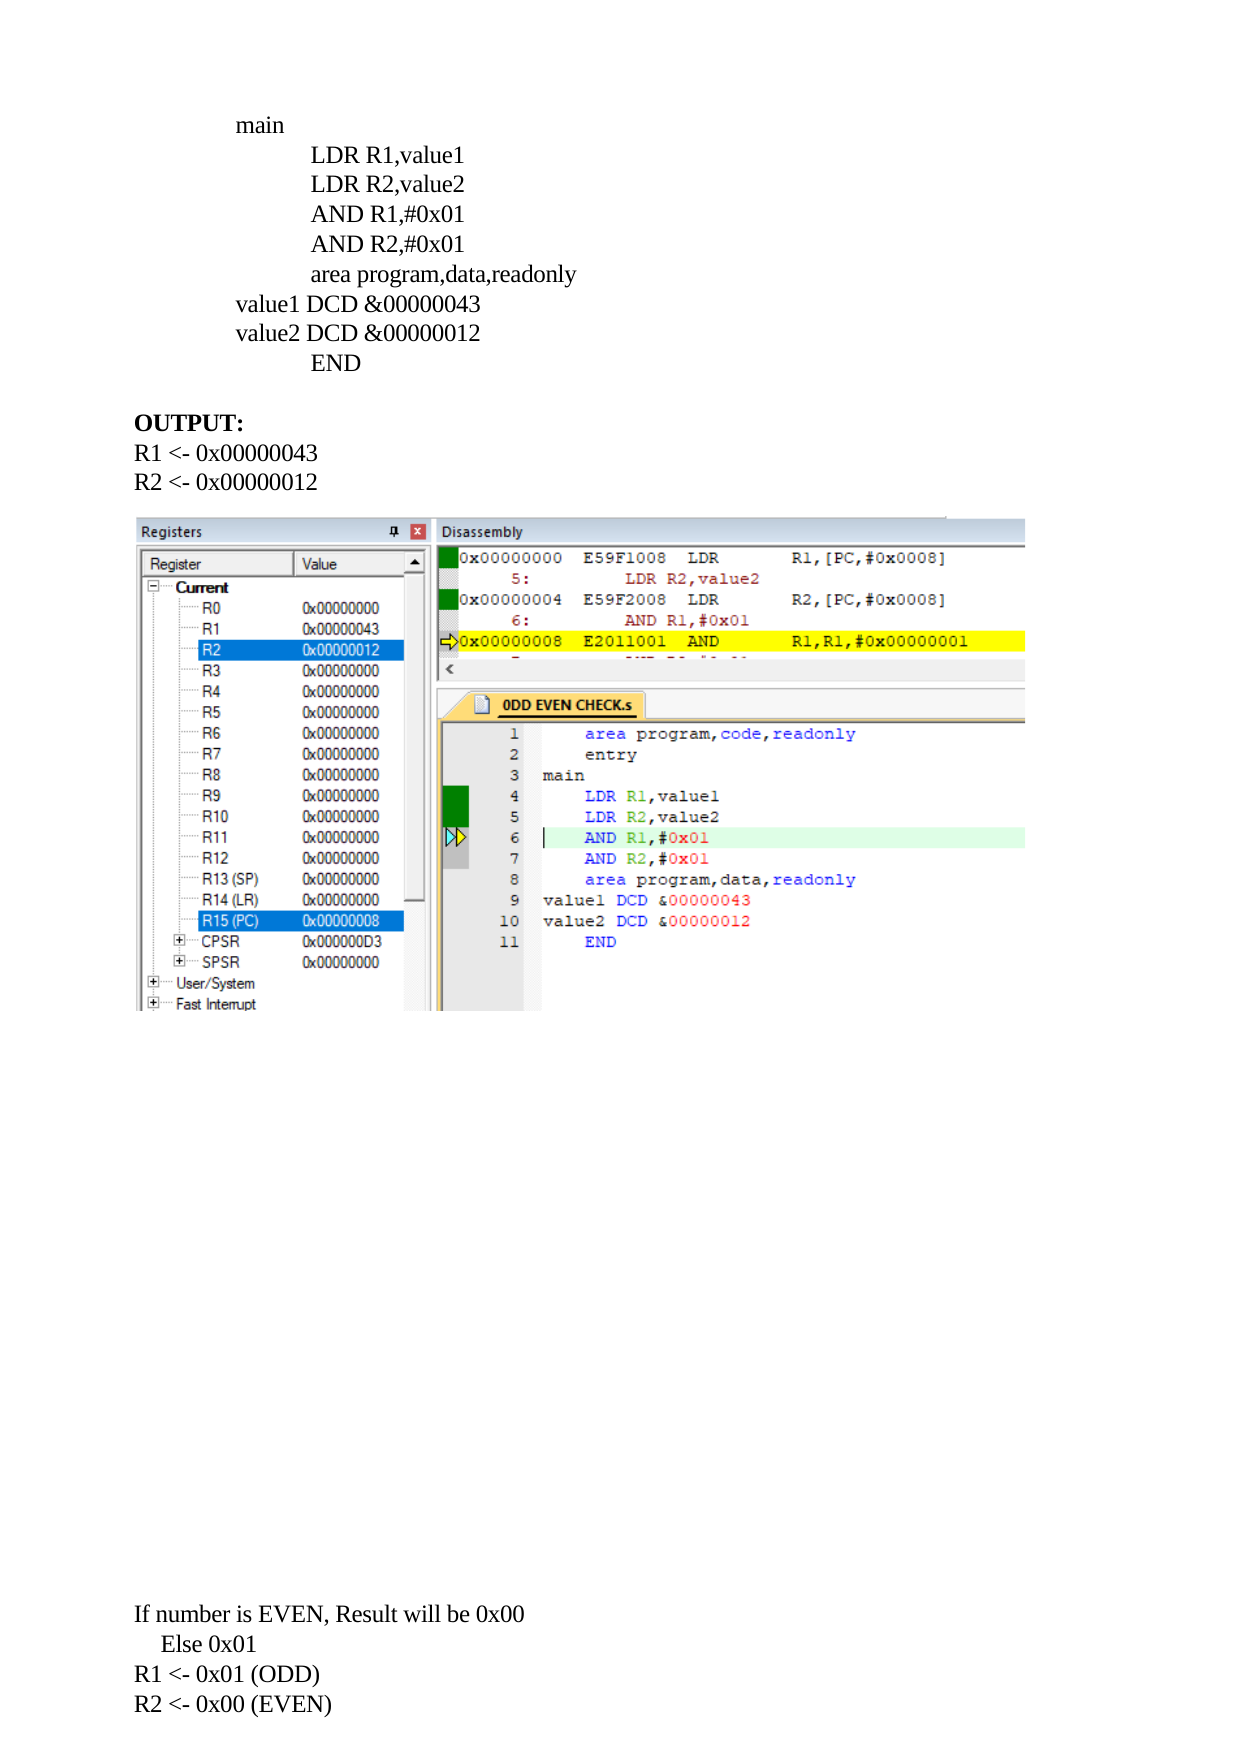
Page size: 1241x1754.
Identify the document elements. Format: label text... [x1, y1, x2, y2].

picture [136, 516, 1025, 1011]
list LDR R1,value1 [235, 140, 1192, 169]
list main [235, 110, 1192, 139]
list If number is EVEN, Result will be 0x00 [133, 1600, 1192, 1628]
list LDR R2,value2 [235, 170, 1192, 198]
list AND R1,#0x01 [235, 200, 1192, 228]
list R2 <- 0x00000012 [133, 468, 1192, 496]
list R1 <- 0x01 (ODD) [133, 1659, 1192, 1688]
list AND R2,#0x01 [235, 229, 1192, 258]
list R2 <- 0x00 (EVEN) [133, 1689, 1192, 1718]
list Else 0x01 [133, 1630, 1192, 1658]
list value2 DCD &00000012 [235, 319, 1192, 347]
list value1 DCD &00000043 [235, 289, 1192, 318]
list OUTPUT: [133, 408, 1192, 437]
list area program,data,readonly [235, 259, 1192, 288]
list R1 <- 0x00000043 [133, 438, 1192, 467]
list END [235, 349, 1192, 377]
